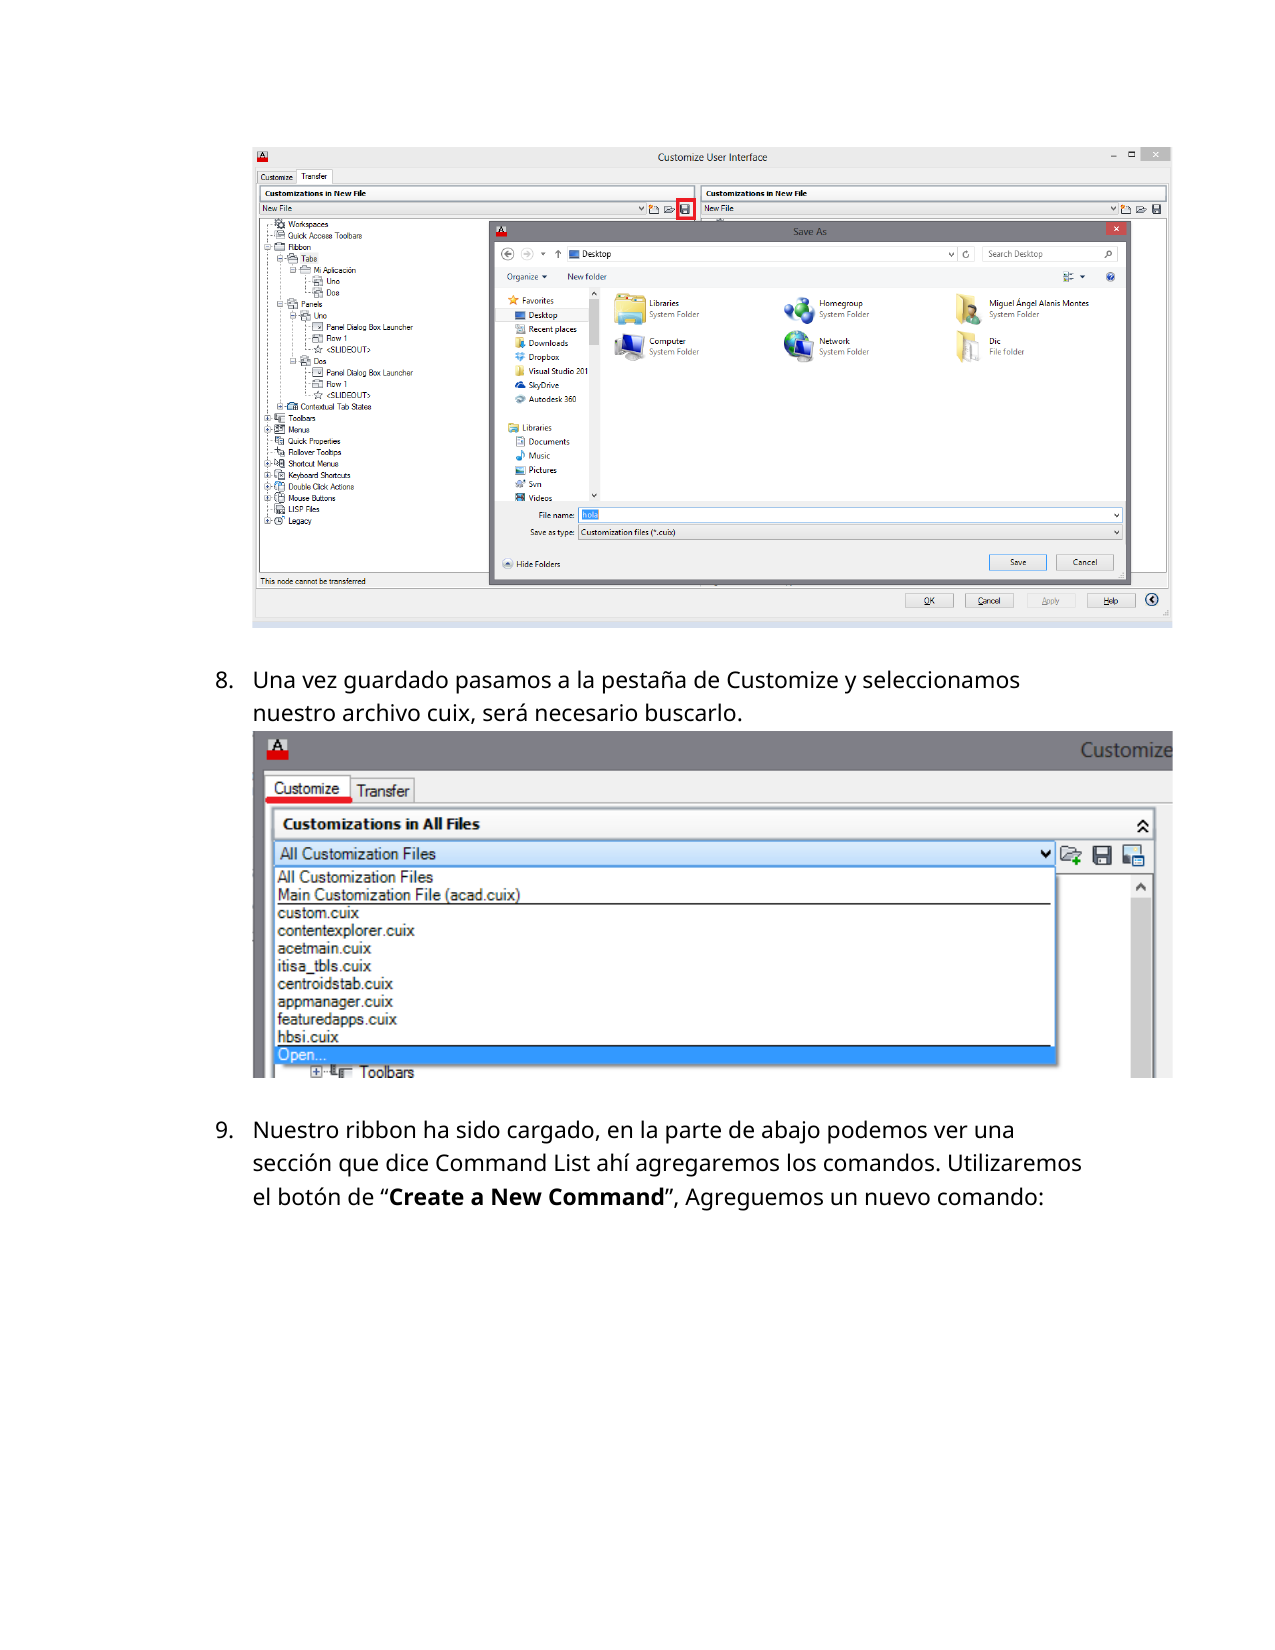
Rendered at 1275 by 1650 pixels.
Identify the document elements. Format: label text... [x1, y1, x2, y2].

picture [252, 147, 1173, 628]
picture [252, 731, 1173, 1078]
list Nuestro ribbon ha sido cargado, en la parte de abajo podemos ver una sección que dice Command List ahí agregaremos los comandos. Utilizaremos el botón de “Create a New Command”, Agreguemos un nuevo comando: [215, 1113, 1098, 1212]
list Una vez guardado pasamos a la pestaña de Customize y seleccionamos nuestro archivo cuix, será necesario buscarlo. [215, 663, 1098, 728]
